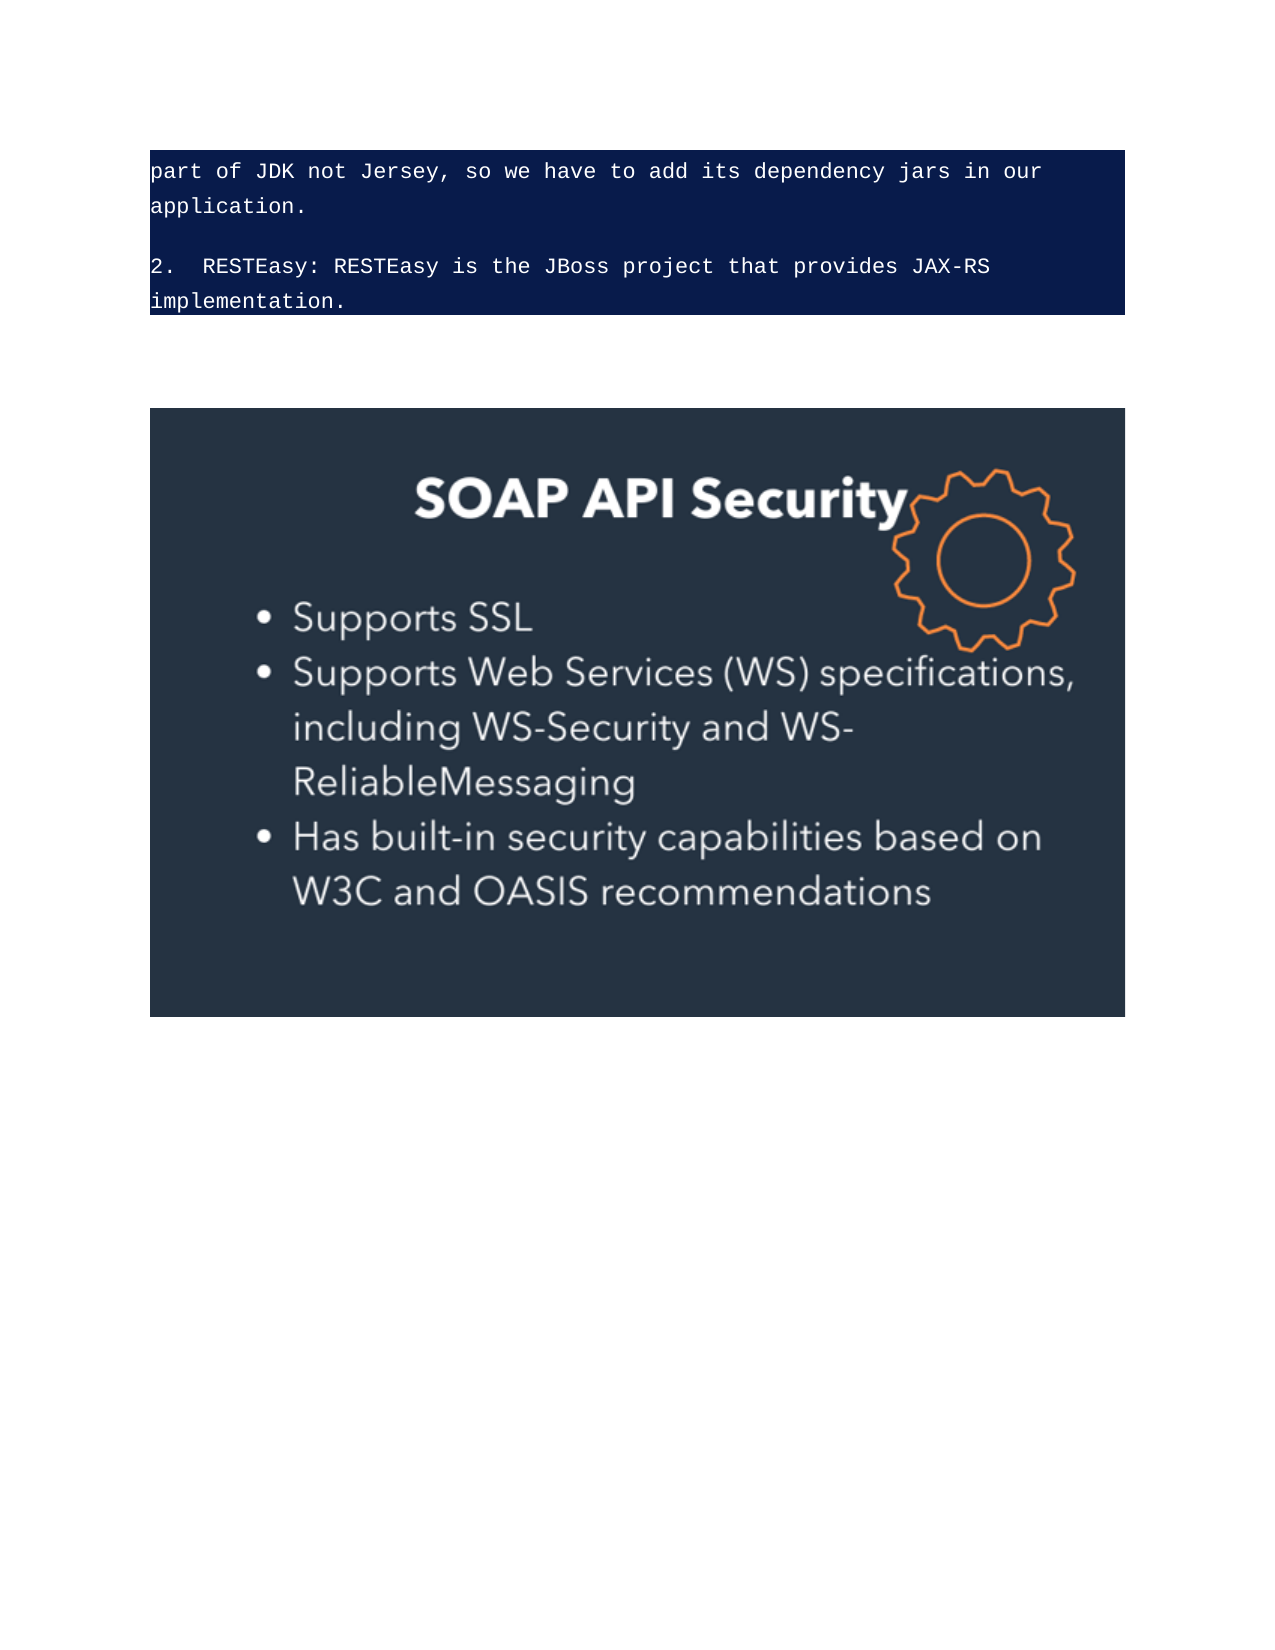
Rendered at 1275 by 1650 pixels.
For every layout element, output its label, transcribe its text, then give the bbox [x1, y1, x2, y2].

picture [150, 408, 1125, 1017]
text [150, 150, 1125, 220]
text 2. RESTEasy: RESTEasy is the JBoss project that provides JAX-RS implementation. [150, 245, 1125, 315]
